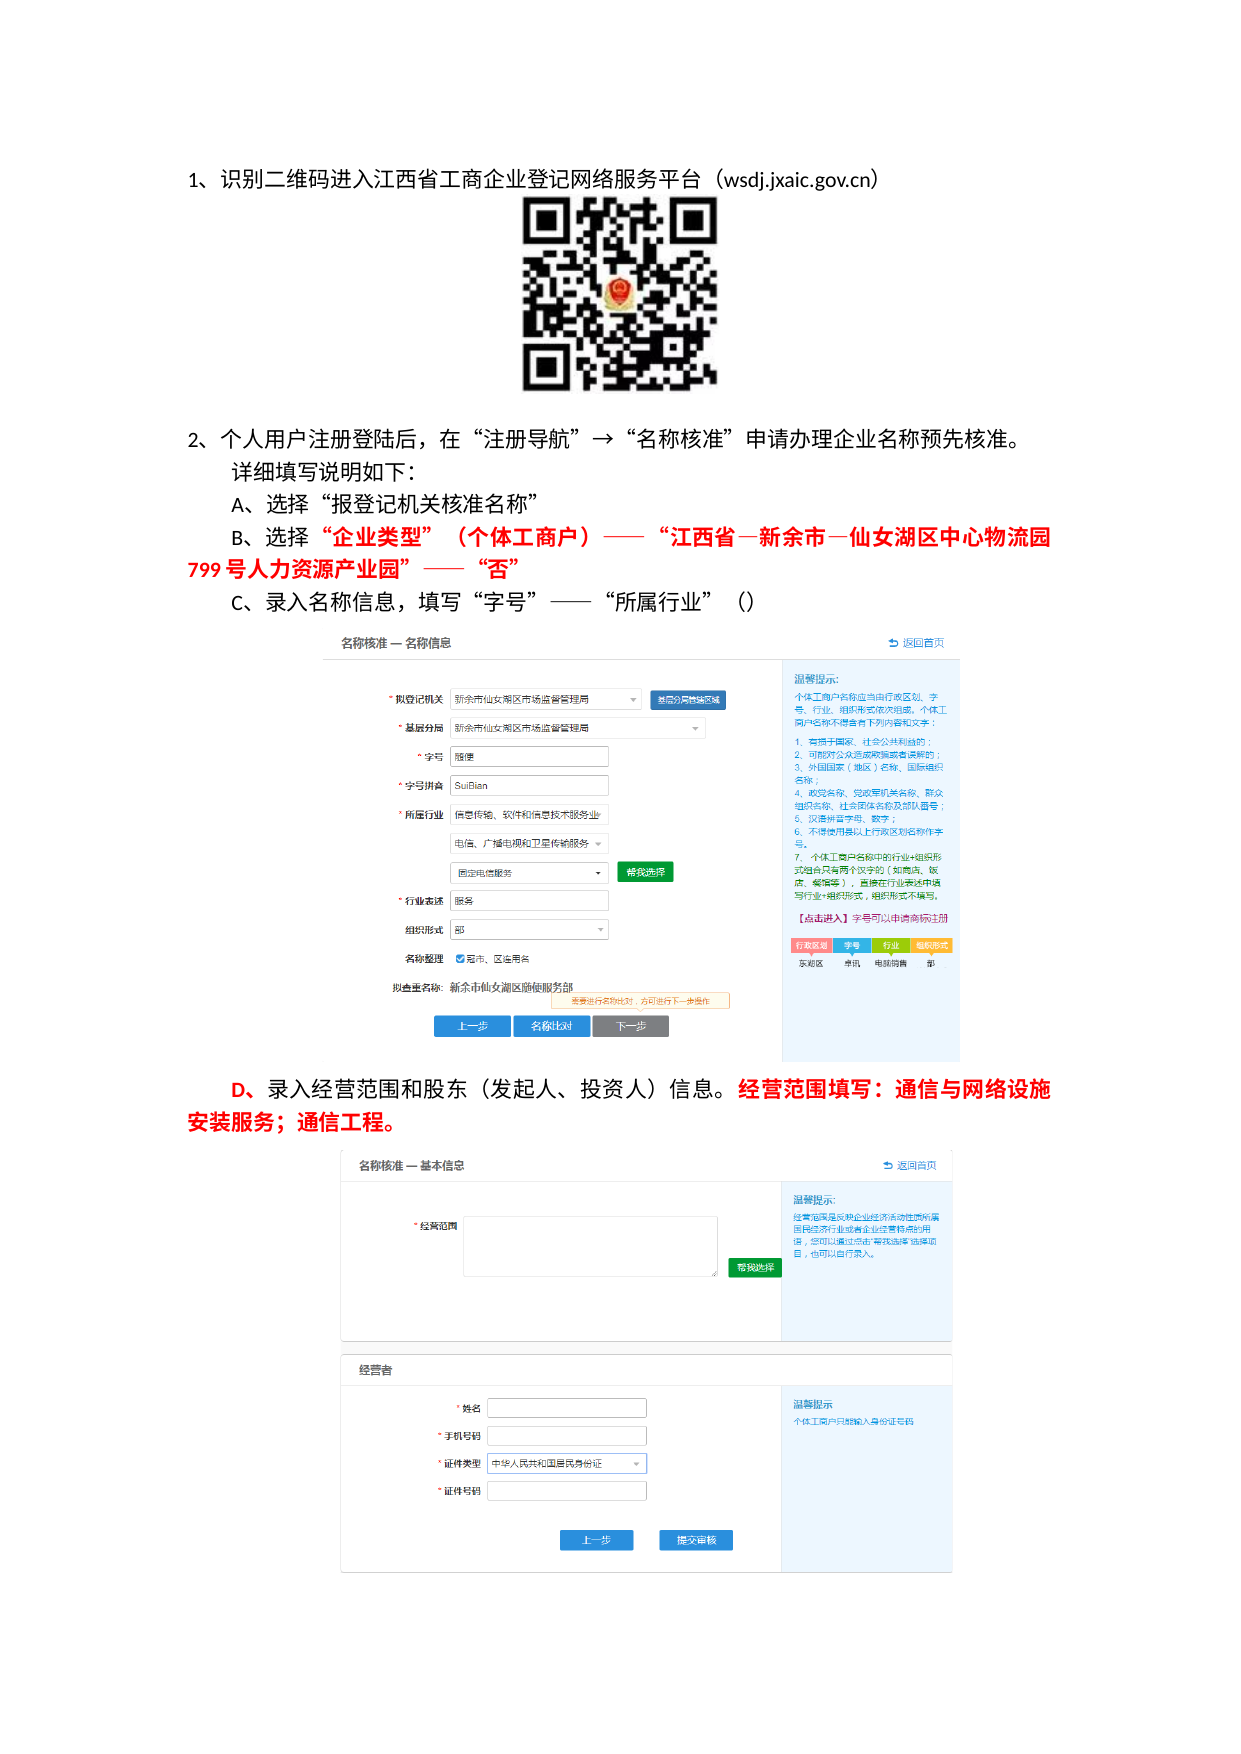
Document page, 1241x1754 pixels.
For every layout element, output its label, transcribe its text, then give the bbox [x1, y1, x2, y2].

picture [340, 1150, 953, 1573]
list 选择“企业类型”（个体工商户）——“江西省—新余市—仙女湖区中心物流园799号人力资源产业园”——“否” [187, 519, 1053, 584]
list 录入名称信息，填写“字号”——“所属行业”（） [187, 584, 1053, 617]
picture [520, 194, 720, 394]
list 识别二维码进入江西省工商企业登记网络服务平台（wsdj.jxaic.gov.cn） [187, 162, 1053, 194]
list 个人用户注册登陆后，在“注册导航”→“名称核准”申请办理企业名称预先核准。 [187, 422, 1053, 454]
list 录入经营范围和股东（发起人、投资人）信息。经营范围填写：通信与网络设施安装服务；通信工程。 [187, 1072, 1053, 1137]
picture [322, 628, 960, 1062]
list 详细填写说明如下： [187, 454, 1053, 487]
list 选择“报登记机关核准名称” [187, 487, 1053, 519]
